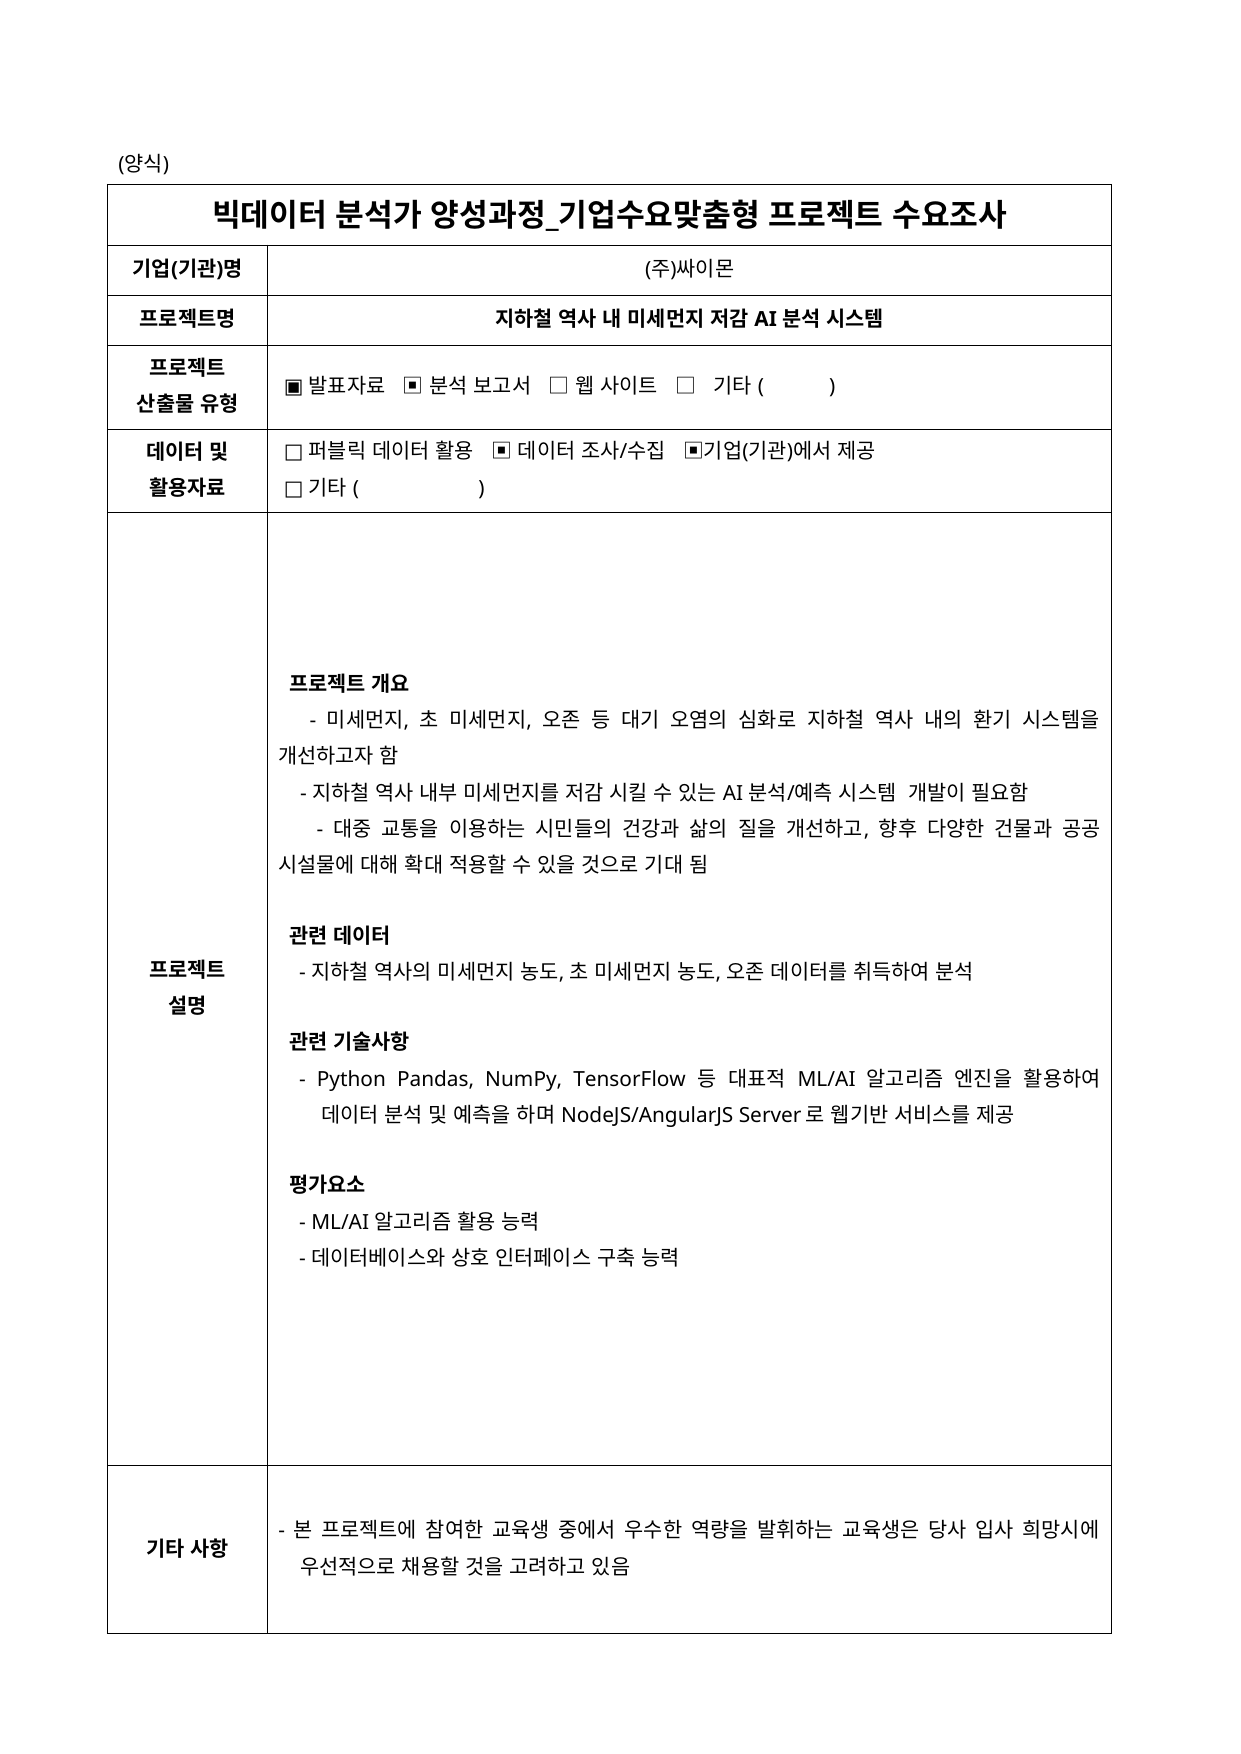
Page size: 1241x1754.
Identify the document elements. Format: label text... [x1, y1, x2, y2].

table_cell 프로젝트 개요 - 미세먼지, 초 미세먼지, 오존 등 대기 오염의 심화로 지하철 역사 내의 환기 시스템을 개선하고자 함 - 지하철 역사 내부 미세먼지를 저감 시킬 수 있는 AI 분석/예측 시스템 개발이 필요함 - 대중 교통을 이용하는 시민들의 건강과 삶의 질을 개선하고, 향후 다양한 건물과 공공 시설물에 대해 확대 적용할 수 있을 것으로 기대 됨 관련 데이터 - 지하철 역사의 미세먼지 농도, 초 미세먼지 농도, 오존 데이터를 취득하여 분석 관련 기술사항 - Python Pandas, NumPy, TensorFlow 등 대표적 ML/AI 알고리즘 엔진을 활용하여 데이터 분석 및 예측을 하며 NodeJS/AngularJS Server로 웹기반 서비스를 제공 평가요소 - ML/AI 알고리즘 활용 능력 - 데이터베이스와 상호 인터페이스 구축 능력 [268, 513, 1111, 1465]
table_cell 지하철 역사 내 미세먼지 저감 AI 분석 시스템 [268, 296, 1111, 345]
table_cell 기타 사항 [108, 1466, 267, 1633]
table_cell - 본 프로젝트에 참여한 교육생 중에서 우수한 역량을 발휘하는 교육생은 당사 입사 희망시에 우선적으로 채용할 것을 고려하고 있음 [268, 1466, 1111, 1633]
table_cell 프로젝트 산출물 유형 [108, 346, 267, 428]
table_cell 기업(기관)명 [108, 246, 267, 295]
table_cell 데이터 및 활용자료 [108, 430, 267, 512]
text (양식) [118, 148, 1122, 178]
table_cell (주)싸이몬 [268, 246, 1111, 295]
table_cell ▣ 발표자료 ▣ 분석 보고서 □ 웹 사이트 □ 기타 ( ) [268, 346, 1111, 428]
table_cell 프로젝트명 [108, 296, 267, 345]
table_cell 프로젝트 설명 [108, 513, 267, 1465]
table_cell □ 퍼블릭 데이터 활용 ▣ 데이터 조사/수집 ▣기업(기관)에서 제공 □ 기타 ( ) [268, 430, 1111, 512]
table_header 빅데이터 분석가 양성과정_기업수요맞춤형 프로젝트 수요조사 [108, 185, 1111, 244]
